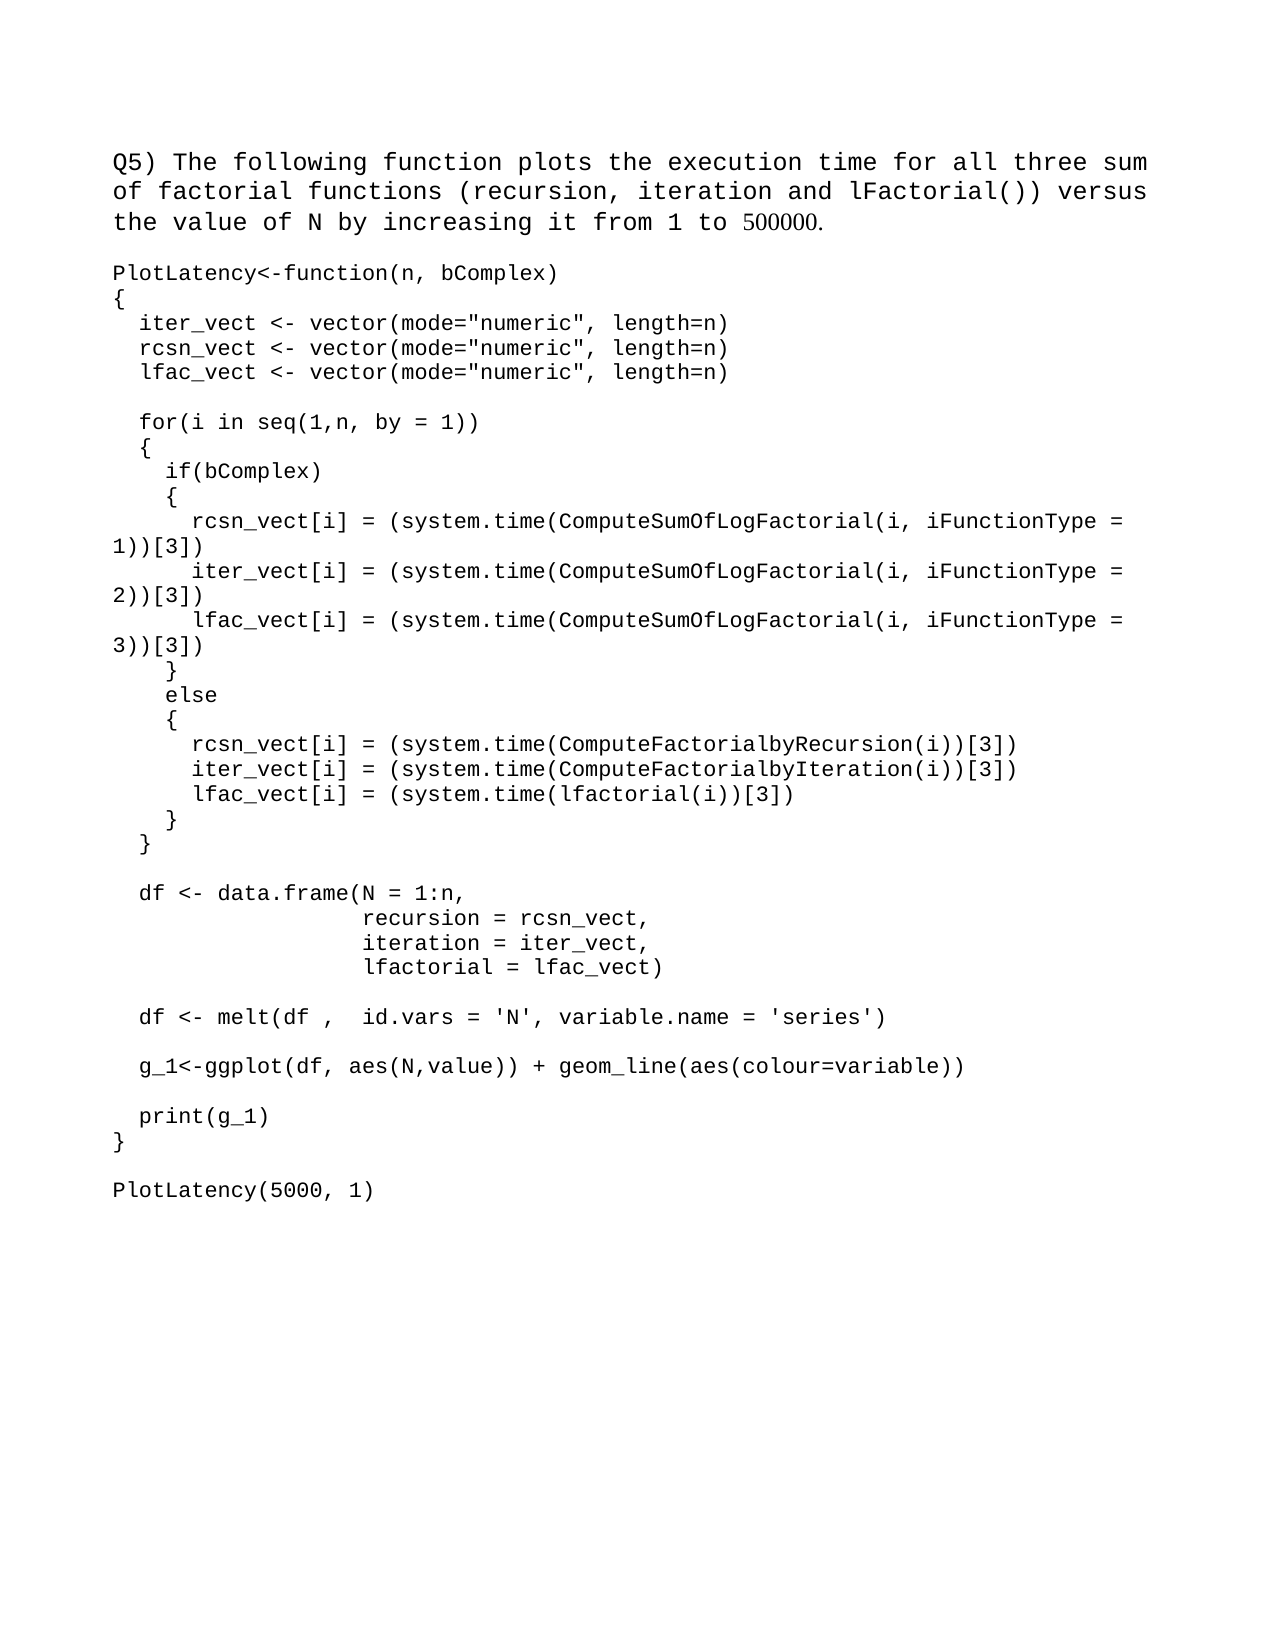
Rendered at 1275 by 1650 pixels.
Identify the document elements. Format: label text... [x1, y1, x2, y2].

text { [112, 708, 1163, 733]
text rcsn_vect <- vector(mode="numeric", length=n) [112, 337, 1163, 361]
text rcsn_vect[i] = (system.time(ComputeSumOfLogFactorial(i, iFunctionType = 1))[3]) [112, 510, 1163, 560]
text for(i in seq(1,n, by = 1)) [112, 411, 1163, 436]
text df <- melt(df , id.vars = 'N', variable.name = 'series') [112, 1006, 1163, 1031]
text { [112, 485, 1163, 510]
text } [112, 659, 1163, 684]
text recursion = rcsn_vect, [112, 907, 1163, 932]
text Q5) The following function plots the execution time for all three sum of factorial functions (recursion, iteration and lFactorial()) versus the value of N by increasing it from 1 to 500000. [112, 150, 1163, 237]
text } [112, 1130, 1163, 1155]
text PlotLatency<-function(n, bComplex) [112, 262, 1163, 287]
text lfac_vect <- vector(mode="numeric", length=n) [112, 361, 1163, 386]
text df <- data.frame(N = 1:n, [112, 882, 1163, 907]
text PlotLatency(5000, 1) [112, 1179, 1163, 1204]
text } [112, 808, 1163, 832]
text iter_vect[i] = (system.time(ComputeFactorialbyIteration(i))[3]) [112, 758, 1163, 783]
text g_1<-ggplot(df, aes(N,value)) + geom_line(aes(colour=variable)) [112, 1056, 1163, 1080]
text lfac_vect[i] = (system.time(lfactorial(i))[3]) [112, 783, 1163, 808]
text { [112, 287, 1163, 312]
text rcsn_vect[i] = (system.time(ComputeFactorialbyRecursion(i))[3]) [112, 733, 1163, 758]
text print(g_1) [112, 1105, 1163, 1130]
text else [112, 684, 1163, 708]
text iter_vect <- vector(mode="numeric", length=n) [112, 312, 1163, 337]
text iter_vect[i] = (system.time(ComputeSumOfLogFactorial(i, iFunctionType = 2))[3]) [112, 560, 1163, 609]
text lfactorial = lfac_vect) [112, 956, 1163, 981]
text { [112, 436, 1163, 461]
text iteration = iter_vect, [112, 932, 1163, 956]
text lfac_vect[i] = (system.time(ComputeSumOfLogFactorial(i, iFunctionType = 3))[3]) [112, 609, 1163, 659]
text if(bComplex) [112, 461, 1163, 485]
text } [112, 832, 1163, 857]
